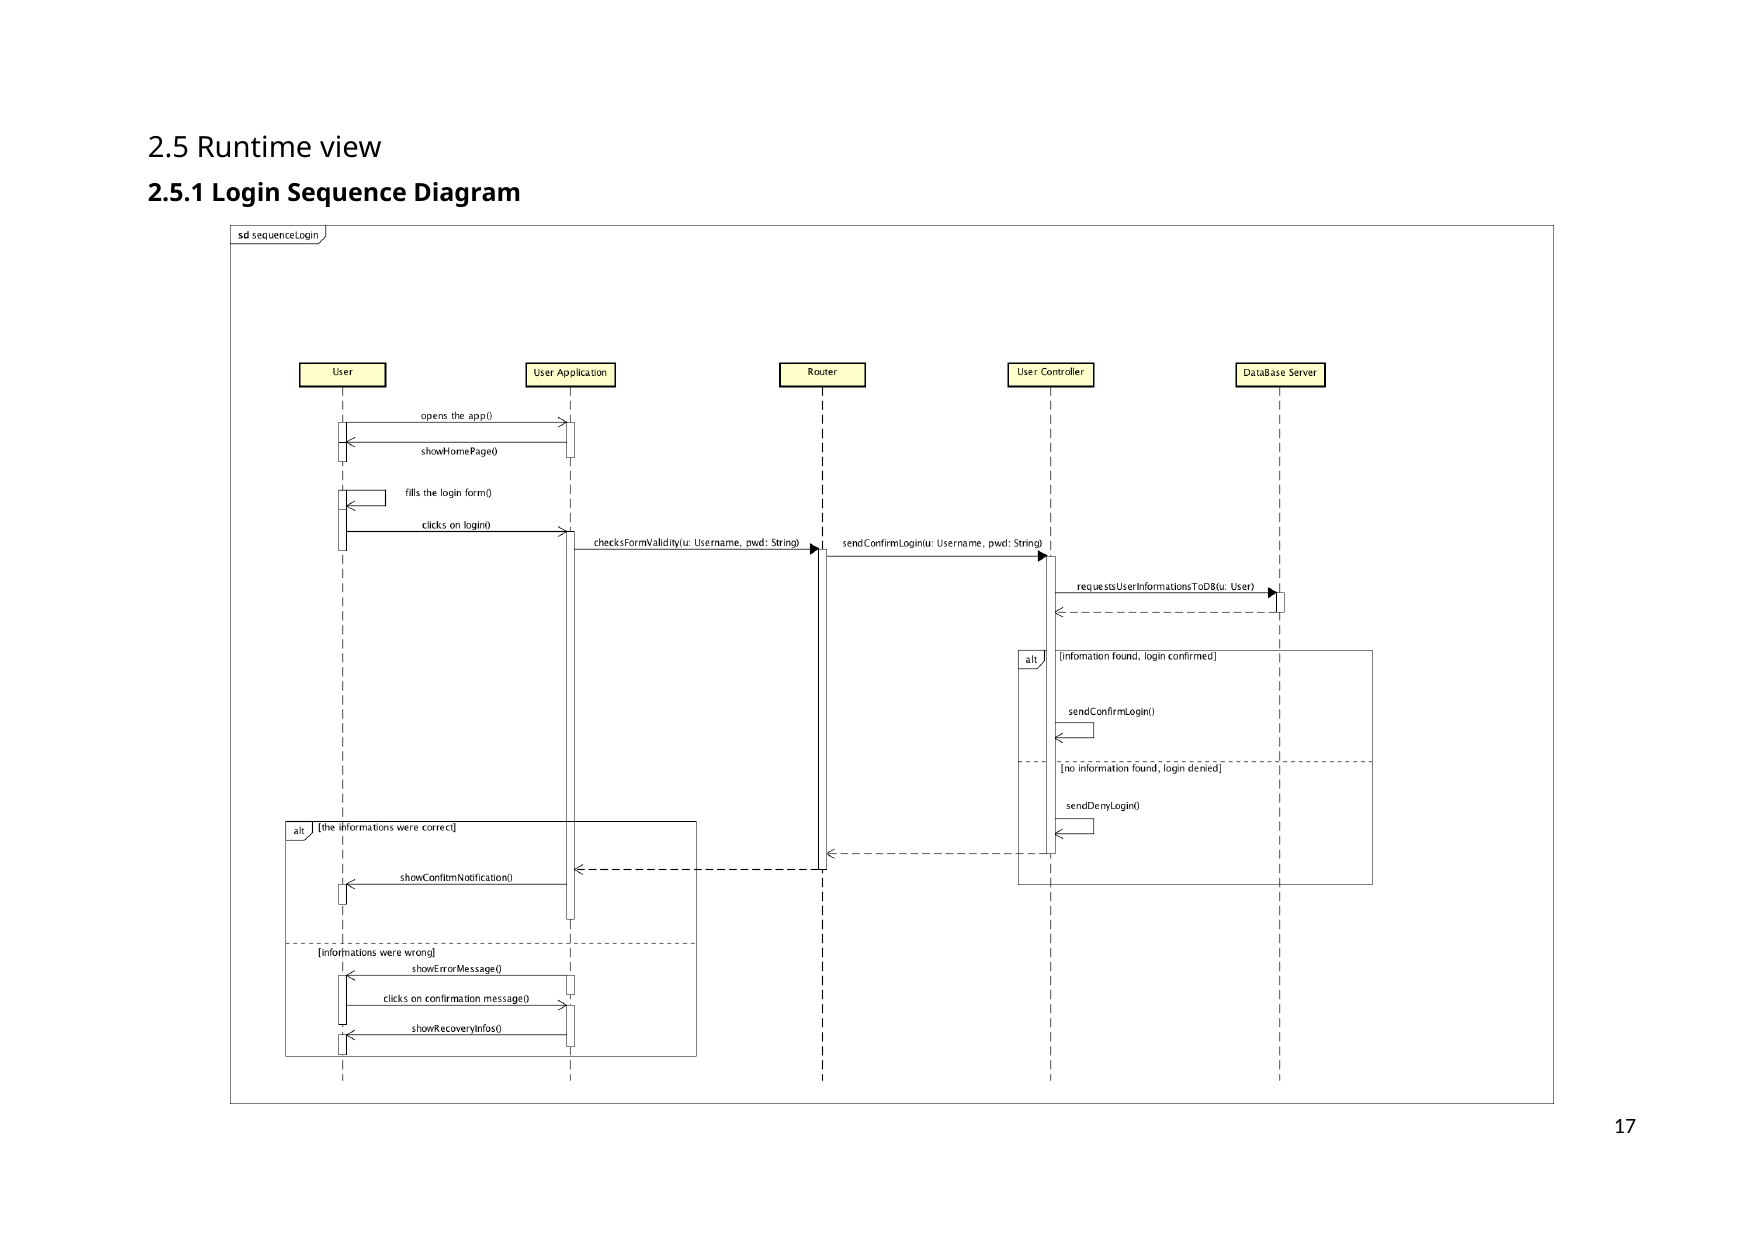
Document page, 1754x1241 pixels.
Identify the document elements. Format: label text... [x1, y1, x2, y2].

subtitle 2.5.1 Login Sequence Diagram [148, 174, 1636, 208]
picture [222, 217, 1561, 1111]
subtitle 2.5 Runtime view [148, 126, 1636, 166]
